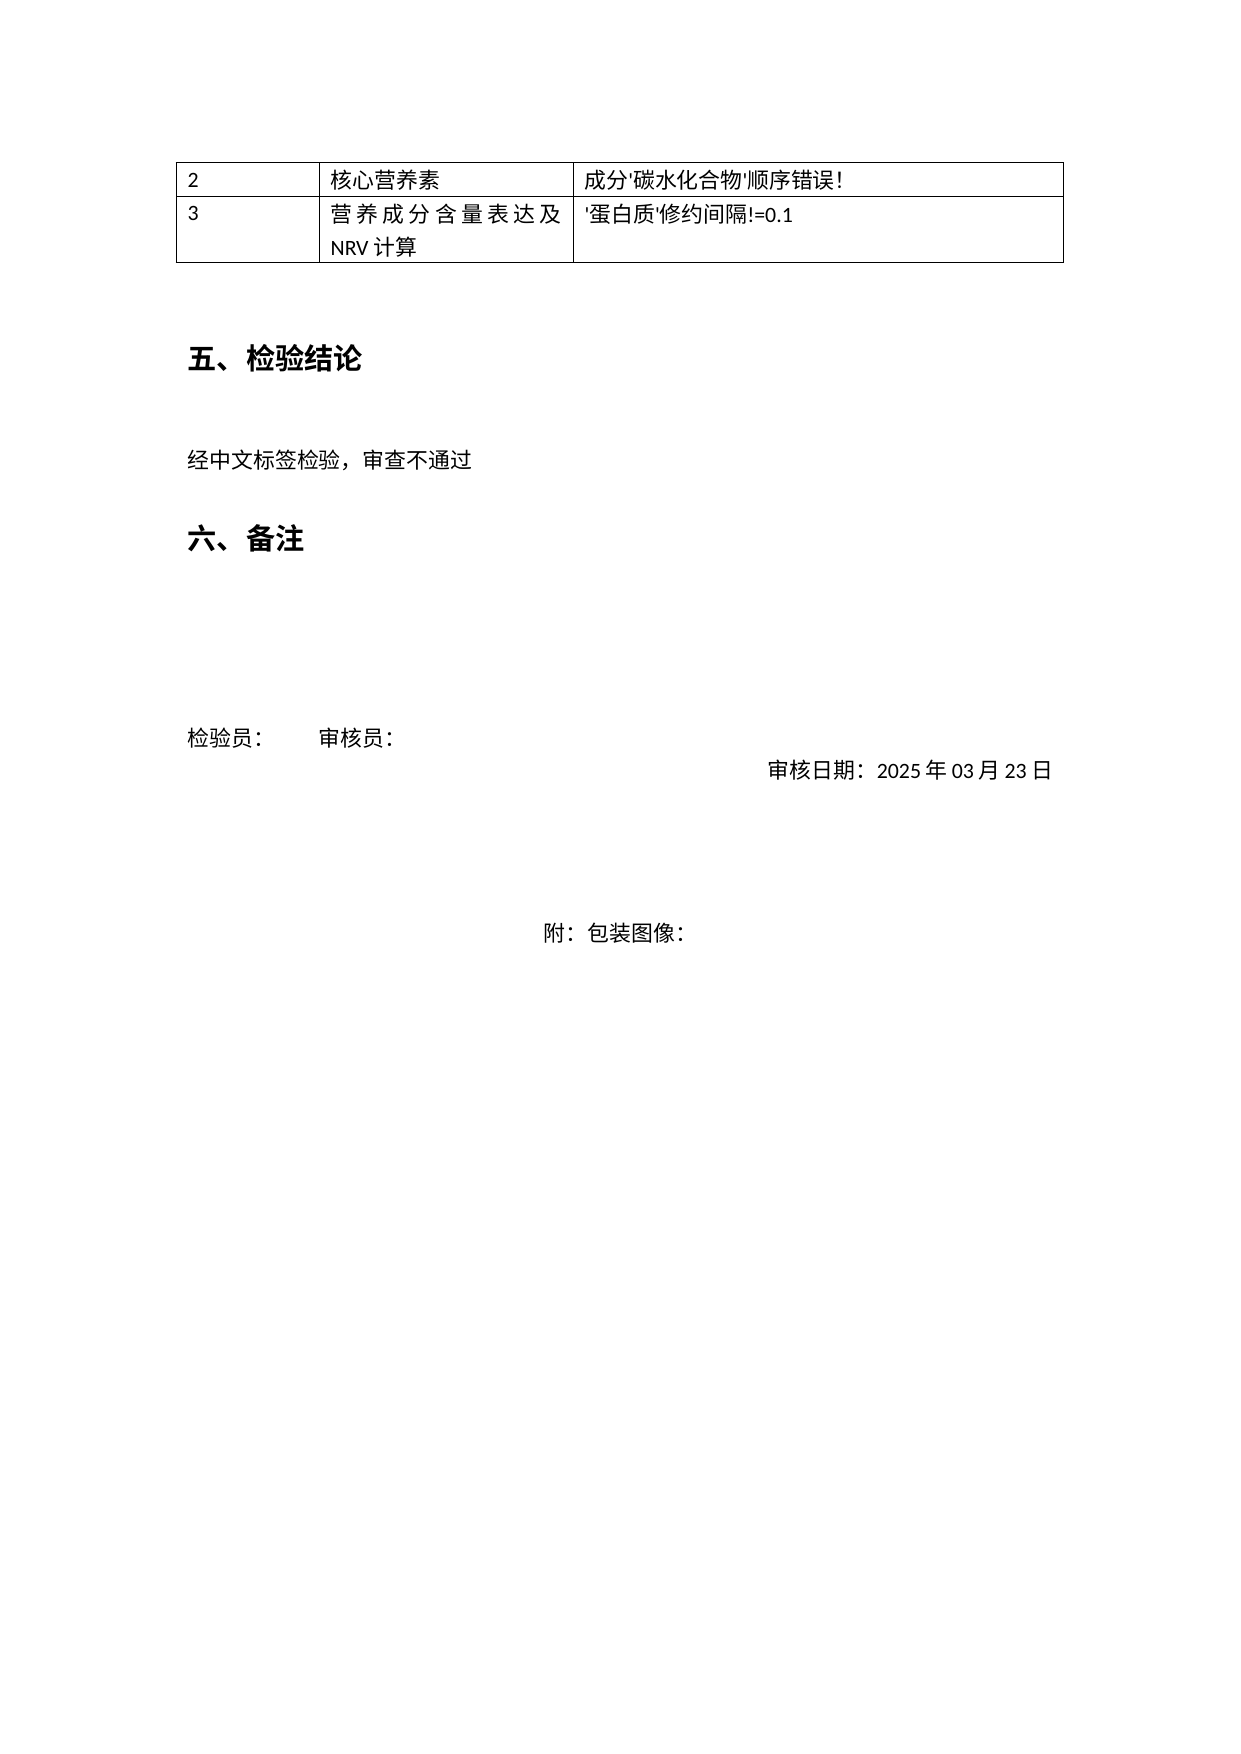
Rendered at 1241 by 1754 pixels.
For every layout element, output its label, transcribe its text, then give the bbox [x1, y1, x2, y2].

text 检验员： 审核员： [187, 720, 1053, 753]
table_cell 营养成分含量表达及NRV计算 [320, 197, 573, 262]
subtitle 备注 [187, 504, 1053, 569]
subtitle 检验结论 [187, 324, 1053, 389]
table_cell '蛋白质'修约间隔!=0.1 [574, 197, 1063, 262]
table_cell 核心营养素 [320, 163, 573, 196]
text 经中文标签检验，审查不通过 [187, 443, 1053, 475]
text 审核日期：2025年03月23日 [187, 753, 1053, 785]
table_cell 2 [177, 163, 319, 196]
table_cell 成分'碳水化合物'顺序错误！ [574, 163, 1063, 196]
table_cell 3 [177, 197, 319, 262]
text 附：包装图像： [187, 915, 1053, 948]
